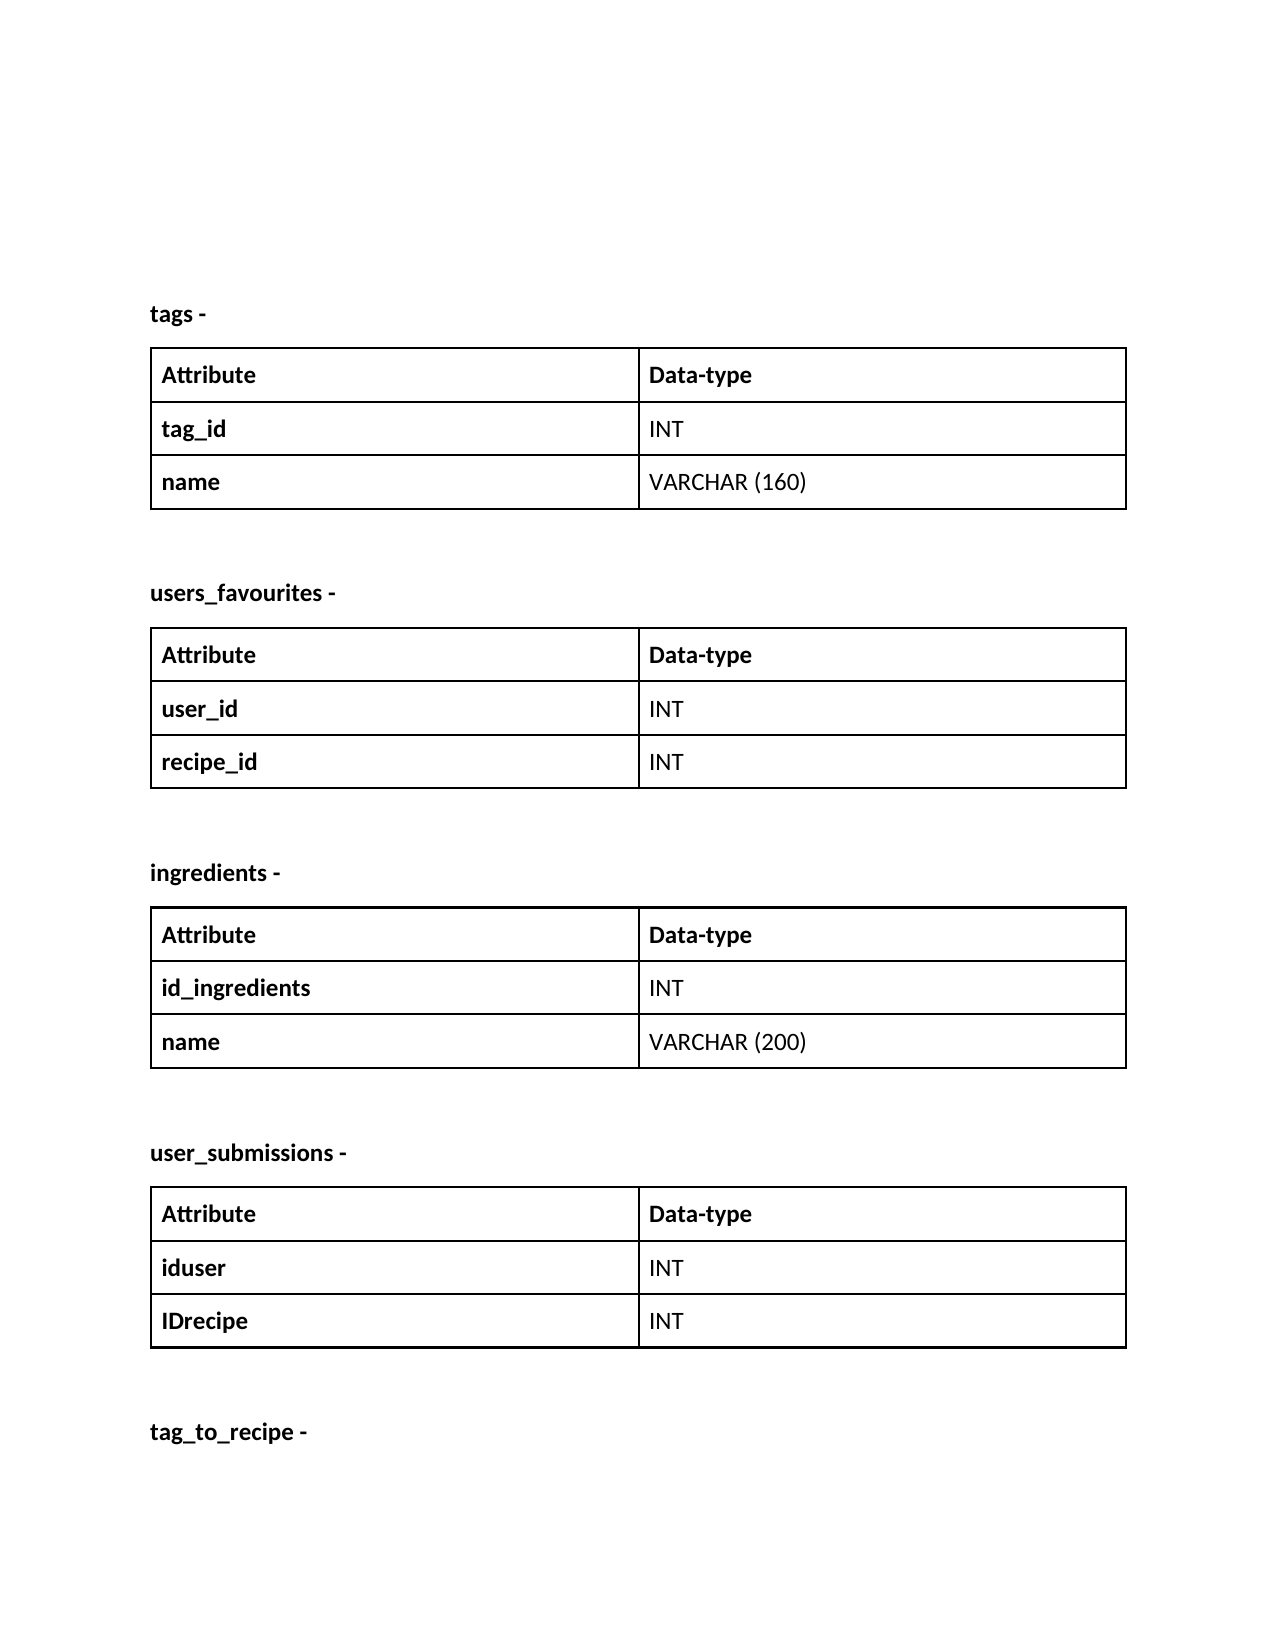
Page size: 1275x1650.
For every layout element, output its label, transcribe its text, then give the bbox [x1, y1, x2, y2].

table_header Data-type [640, 909, 1125, 960]
text ingredients - [150, 857, 1125, 888]
table_cell VARCHAR (160) [640, 456, 1125, 507]
text tag_to_recipe - [150, 1417, 1125, 1447]
table_cell iduser [152, 1242, 638, 1293]
table_cell name [152, 1015, 638, 1067]
table_cell INT [640, 403, 1125, 454]
text users_favourites - [150, 577, 1125, 608]
table_cell user_id [152, 682, 638, 734]
table_header Data-type [640, 1188, 1125, 1239]
table_cell INT [640, 1295, 1125, 1346]
table_cell INT [640, 962, 1125, 1013]
table_header Attribute [152, 909, 638, 960]
table_header Attribute [152, 1188, 638, 1239]
table_cell tag_id [152, 403, 638, 454]
text tags - [150, 298, 1125, 328]
table_header Attribute [152, 629, 638, 680]
table_cell INT [640, 682, 1125, 734]
text user_submissions - [150, 1137, 1125, 1167]
table_cell VARCHAR (200) [640, 1015, 1125, 1067]
table_cell name [152, 456, 638, 507]
table_cell IDrecipe [152, 1295, 638, 1346]
table_cell INT [640, 736, 1125, 787]
table_cell INT [640, 1242, 1125, 1293]
table_cell recipe_id [152, 736, 638, 787]
table_header Data-type [640, 629, 1125, 680]
table_header Attribute [152, 349, 638, 401]
table_header Data-type [640, 349, 1125, 401]
table_cell id_ingredients [152, 962, 638, 1013]
